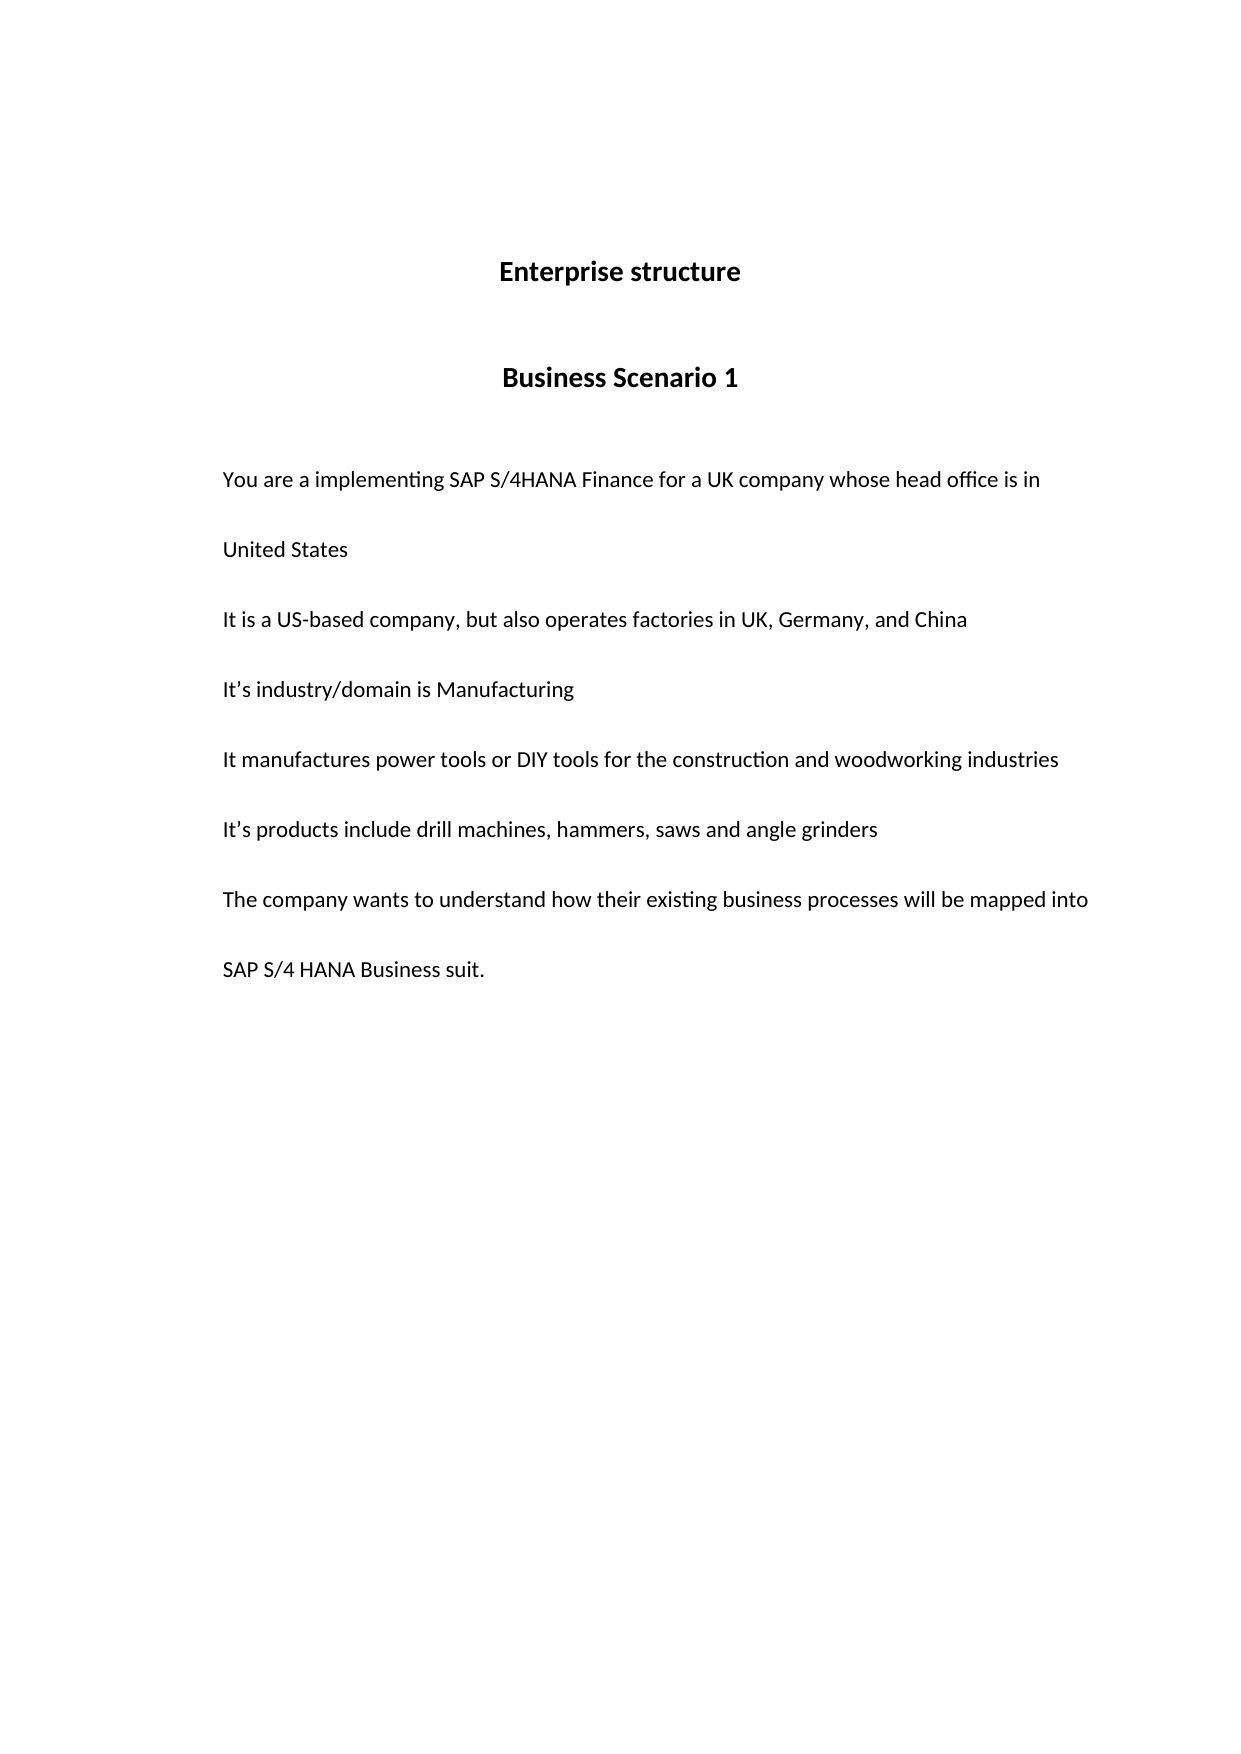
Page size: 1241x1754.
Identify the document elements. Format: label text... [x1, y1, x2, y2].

list You are a implementing SAP S/4HANA Finance for a UK company whose head office is in United States [223, 465, 1093, 563]
text Business Scenario 1 [148, 359, 1093, 395]
list It’s industry/domain is Manufacturing [223, 675, 1093, 703]
text Enterprise structure [148, 253, 1093, 289]
list It manufactures power tools or DIY tools for the construction and woodworking industries [223, 745, 1093, 773]
list It is a US-based company, but also operates factories in UK, Germany, and China [223, 605, 1093, 633]
list It’s products include drill machines, hammers, saws and angle grinders [223, 815, 1093, 843]
list The company wants to understand how their existing business processes will be mapped into SAP S/4 HANA Business suit. [223, 885, 1093, 983]
